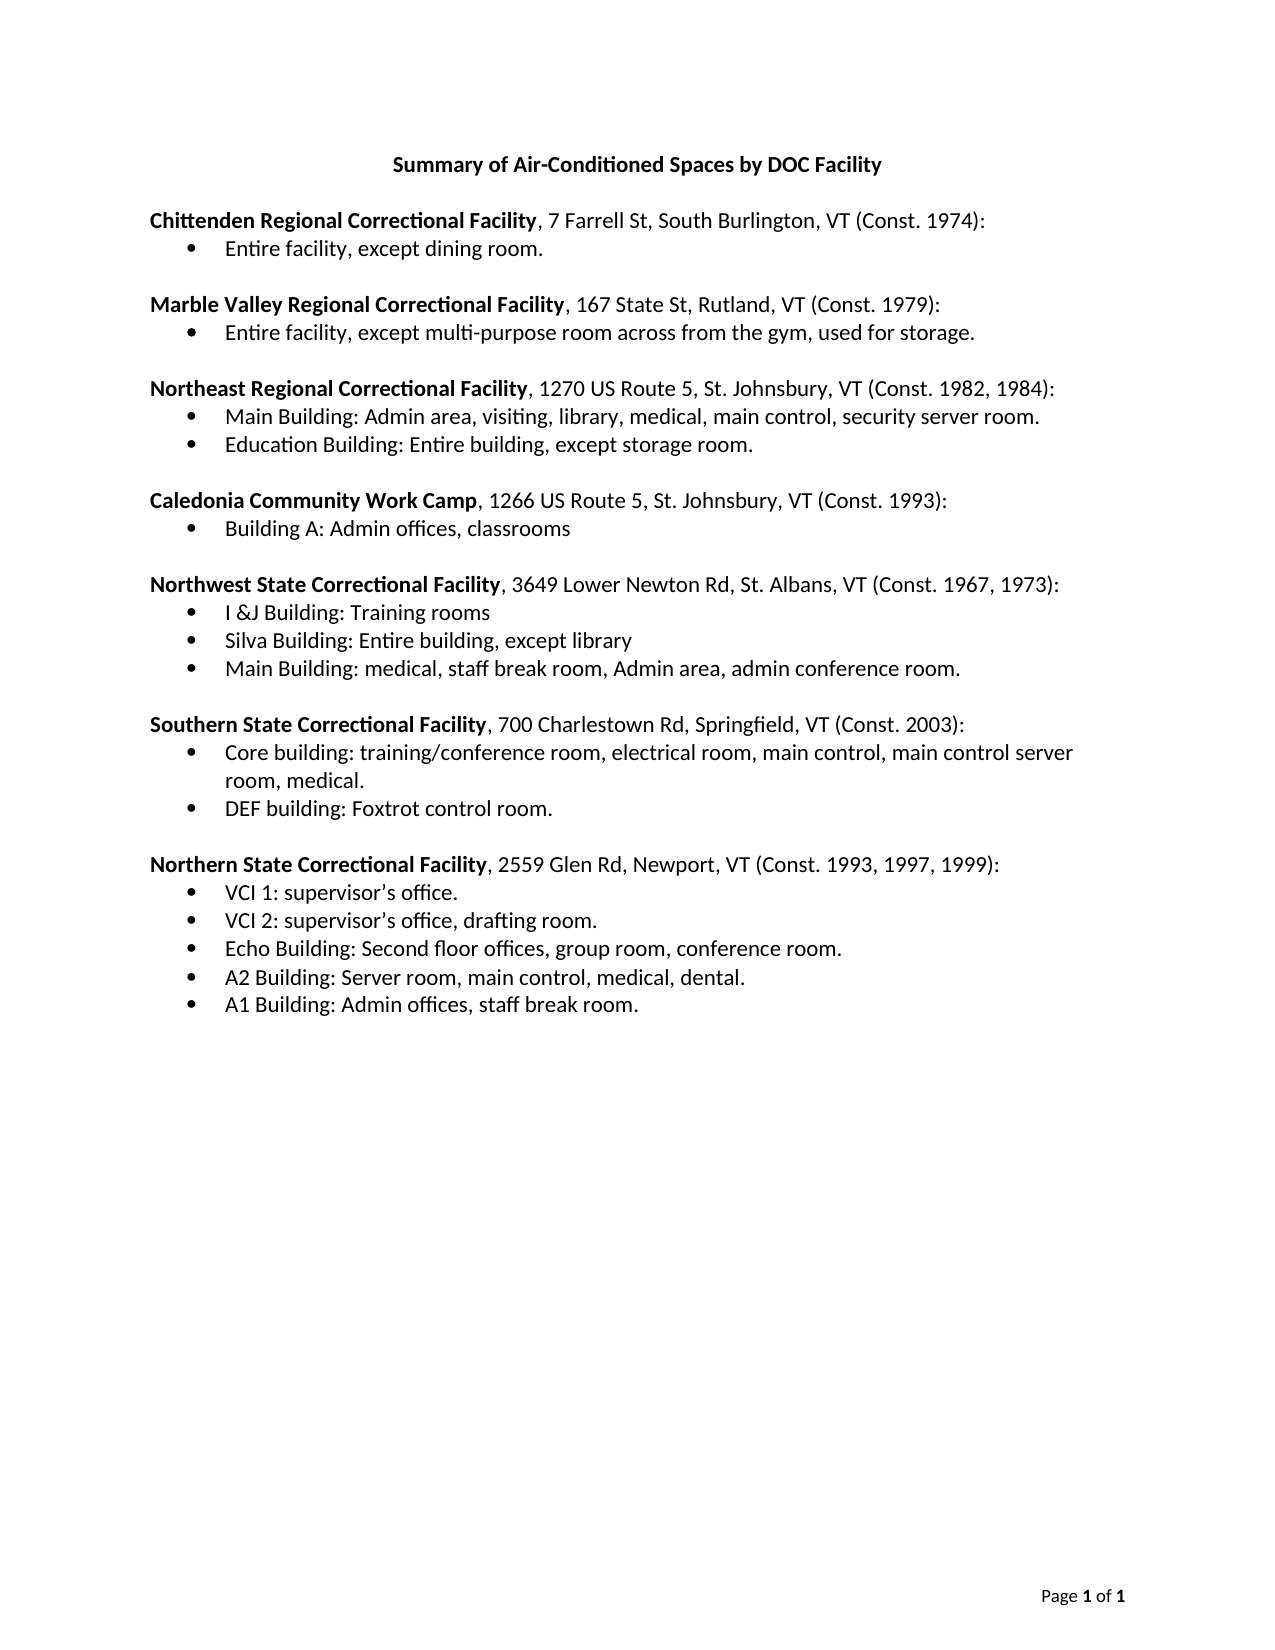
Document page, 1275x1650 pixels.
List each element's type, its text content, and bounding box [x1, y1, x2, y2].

text Northwest State Correctional Facility, 3649 Lower Newton Rd, St. Albans, VT (Const. 1967, 1973): [150, 570, 1125, 598]
list Main Building: medical, staff break room, Admin area, admin conference room. [187, 654, 1125, 682]
list Main Building: Admin area, visiting, library, medical, main control, security server room. [187, 402, 1125, 430]
list Core building: training/conference room, electrical room, main control, main control server room, medical. [187, 738, 1125, 794]
text Northern State Correctional Facility, 2559 Glen Rd, Newport, VT (Const. 1993, 1997, 1999): [150, 851, 1125, 878]
text Caledonia Community Work Camp, 1266 US Route 5, St. Johnsbury, VT (Const. 1993): [150, 486, 1125, 514]
list Entire facility, except multi-purpose room across from the gym, used for storage. [187, 318, 1125, 346]
list Echo Building: Second floor offices, group room, conference room. [187, 934, 1125, 963]
text Marble Valley Regional Correctional Facility, 167 State St, Rutland, VT (Const. 1979): [150, 290, 1125, 318]
text Southern State Correctional Facility, 700 Charlestown Rd, Springfield, VT (Const. 2003): [150, 710, 1125, 738]
list I &J Building: Training rooms [187, 598, 1125, 626]
list DEF building: Foxtrot control room. [187, 794, 1125, 822]
list VCI 2: supervisor’s office, drafting room. [187, 907, 1125, 934]
list A1 Building: Admin offices, staff break room. [187, 991, 1125, 1019]
list Entire facility, except dining room. [187, 234, 1125, 262]
list Silva Building: Entire building, except library [187, 626, 1125, 654]
list A2 Building: Server room, main control, medical, dental. [187, 963, 1125, 991]
text Chittenden Regional Correctional Facility, 7 Farrell St, South Burlington, VT (Const. 1974): [150, 206, 1125, 234]
list Education Building: Entire building, except storage room. [187, 430, 1125, 458]
text Summary of Air-Conditioned Spaces by DOC Facility [150, 150, 1125, 178]
list VCI 1: supervisor’s office. [187, 878, 1125, 907]
text Northeast Regional Correctional Facility, 1270 US Route 5, St. Johnsbury, VT (Const. 1982, 1984): [150, 374, 1125, 402]
list Building A: Admin offices, classrooms [187, 514, 1125, 542]
